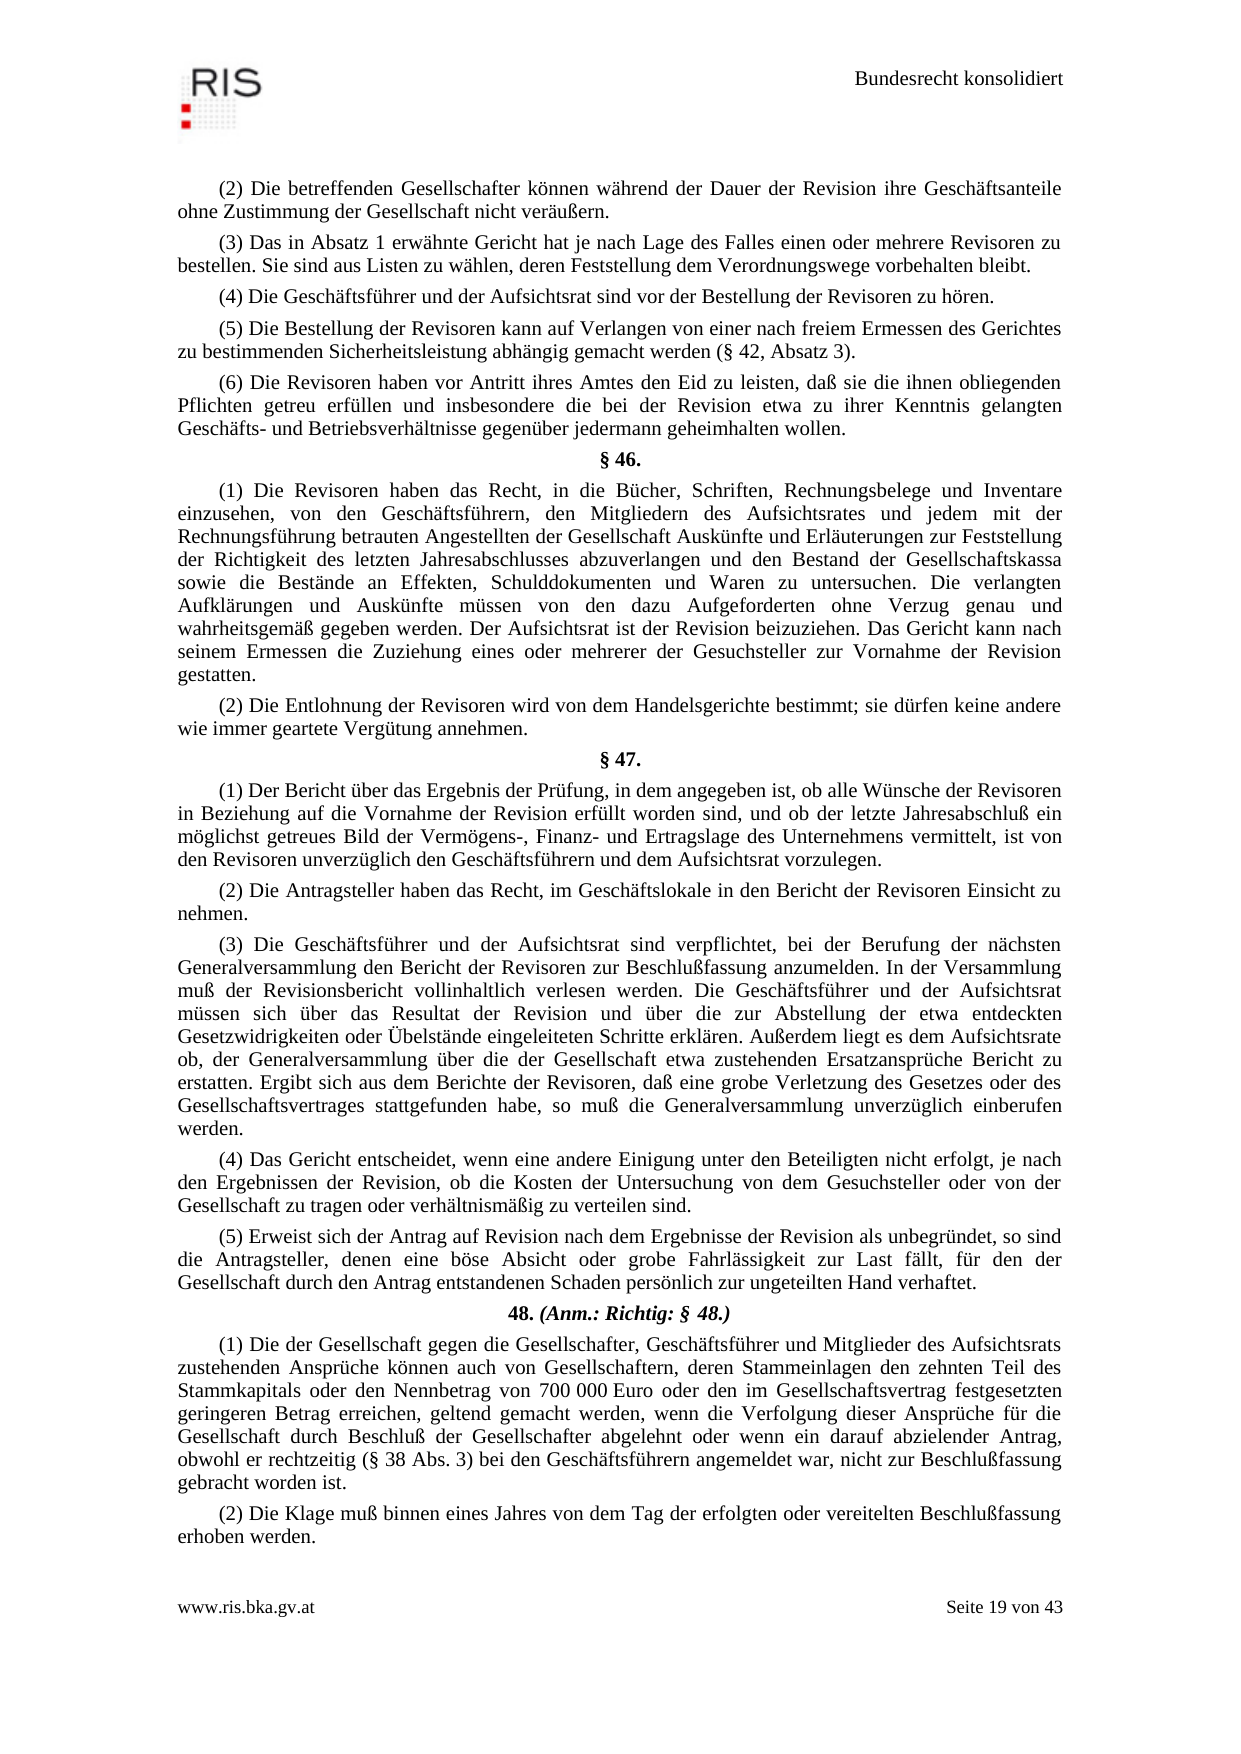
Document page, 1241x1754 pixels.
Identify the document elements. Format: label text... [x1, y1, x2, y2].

text (2) Die Entlohnung der Revisoren wird von dem Handelsgerichte bestimmt; sie dürfen keine andere wie immer geartete Vergütung annehmen. [177, 694, 1063, 740]
text (3) Das in Absatz 1 erwähnte Gericht hat je nach Lage des Falles einen oder mehrere Revisoren zu bestellen. Sie sind aus Listen zu wählen, deren Feststellung dem Verordnungswege vorbehalten bleibt. [177, 231, 1063, 277]
text § 46. [177, 448, 1063, 471]
text (5) Erweist sich der Antrag auf Revision nach dem Ergebnisse der Revision als unbegründet, so sind die Antragsteller, denen eine böse Absicht oder grobe Fahrlässigkeit zur Last fällt, für den der Gesellschaft durch den Antrag entstandenen Schaden persönlich zur ungeteilten Hand verhaftet. [177, 1225, 1063, 1294]
text (6) Die Revisoren haben vor Antritt ihres Amtes den Eid zu leisten, daß sie die ihnen obliegenden Pflichten getreu erfüllen und insbesondere die bei der Revision etwa zu ihrer Kenntnis gelangten Geschäfts- und Betriebsverhältnisse gegenüber jedermann geheimhalten wollen. [177, 371, 1063, 440]
picture [177, 57, 264, 144]
text 48. (Anm.: Richtig: § 48.) [177, 1302, 1063, 1325]
text (4) Die Geschäftsführer und der Aufsichtsrat sind vor der Bestellung der Revisoren zu hören. [177, 286, 1063, 308]
text (4) Das Gericht entscheidet, wenn eine andere Einigung unter den Beteiligten nicht erfolgt, je nach den Ergebnissen der Revision, ob die Kosten der Untersuchung von dem Gesuchsteller oder von der Gesellschaft zu tragen oder verhältnismäßig zu verteilen sind. [177, 1148, 1063, 1217]
text (2) Die betreffenden Gesellschafter können während der Dauer der Revision ihre Geschäftsanteile ohne Zustimmung der Gesellschaft nicht veräußern. [177, 177, 1063, 223]
text (2) Die Antragsteller haben das Recht, im Geschäftslokale in den Bericht der Revisoren Einsicht zu nehmen. [177, 879, 1063, 925]
text (2) Die Klage muß binnen eines Jahres von dem Tag der erfolgten oder vereitelten Beschlußfassung erhoben werden. [177, 1502, 1063, 1548]
text (1) Die Revisoren haben das Recht, in die Bücher, Schriften, Rechnungsbelege und Inventare einzusehen, von den Geschäftsführern, den Mitgliedern des Aufsichtsrates und jedem mit der Rechnungsführung betrauten Angestellten der Gesellschaft Auskünfte und Erläuterungen zur Feststellung der Richtigkeit des letzten Jahresabschlusses abzuverlangen und den Bestand der Gesellschaftskassa sowie die Bestände an Effekten, Schulddokumenten und Waren zu untersuchen. Die verlangten Aufklärungen und Auskünfte müssen von den dazu Aufgeforderten ohne Verzug genau und wahrheitsgemäß gegeben werden. Der Aufsichtsrat ist der Revision beizuziehen. Das Gericht kann nach seinem Ermessen die Zuziehung eines oder mehrerer der Gesuchsteller zur Vornahme der Revision gestatten. [177, 479, 1063, 686]
text (1) Die der Gesellschaft gegen die Gesellschafter, Geschäftsführer und Mitglieder des Aufsichtsrats zustehenden Ansprüche können auch von Gesellschaftern, deren Stammeinlagen den zehnten Teil des Stammkapitals oder den Nennbetrag von 700 000 Euro oder den im Gesellschaftsvertrag festgesetzten geringeren Betrag erreichen, geltend gemacht werden, wenn die Verfolgung dieser Ansprüche für die Gesellschaft durch Beschluß der Gesellschafter abgelehnt oder wenn ein darauf abzielender Antrag, obwohl er rechtzeitig (§ 38 Abs. 3) bei den Geschäftsführern angemeldet war, nicht zur Beschlußfassung gebracht worden ist. [177, 1333, 1063, 1494]
text § 47. [177, 748, 1063, 771]
text (3) Die Geschäftsführer und der Aufsichtsrat sind verpflichtet, bei der Berufung der nächsten Generalversammlung den Bericht der Revisoren zur Beschlußfassung anzumelden. In der Versammlung muß der Revisionsbericht vollinhaltlich verlesen werden. Die Geschäftsführer und der Aufsichtsrat müssen sich über das Resultat der Revision und über die zur Abstellung der etwa entdeckten Gesetzwidrigkeiten oder Übelstände eingeleiteten Schritte erklären. Außerdem liegt es dem Aufsichtsrate ob, der Generalversammlung über die der Gesellschaft etwa zustehenden Ersatzansprüche Bericht zu erstatten. Ergibt sich aus dem Berichte der Revisoren, daß eine grobe Verletzung des Gesetzes oder des Gesellschaftsvertrages stattgefunden habe, so muß die Generalversammlung unverzüglich einberufen werden. [177, 933, 1063, 1140]
text (1) Der Bericht über das Ergebnis der Prüfung, in dem angegeben ist, ob alle Wünsche der Revisoren in Beziehung auf die Vornahme der Revision erfüllt worden sind, und ob der letzte Jahresabschluß ein möglichst getreues Bild der Vermögens-, Finanz- und Ertragslage des Unternehmens vermittelt, ist von den Revisoren unverzüglich den Geschäftsführern und dem Aufsichtsrat vorzulegen. [177, 779, 1063, 871]
text (5) Die Bestellung der Revisoren kann auf Verlangen von einer nach freiem Ermessen des Gerichtes zu bestimmenden Sicherheitsleistung abhängig gemacht werden (§ 42, Absatz 3). [177, 317, 1063, 363]
